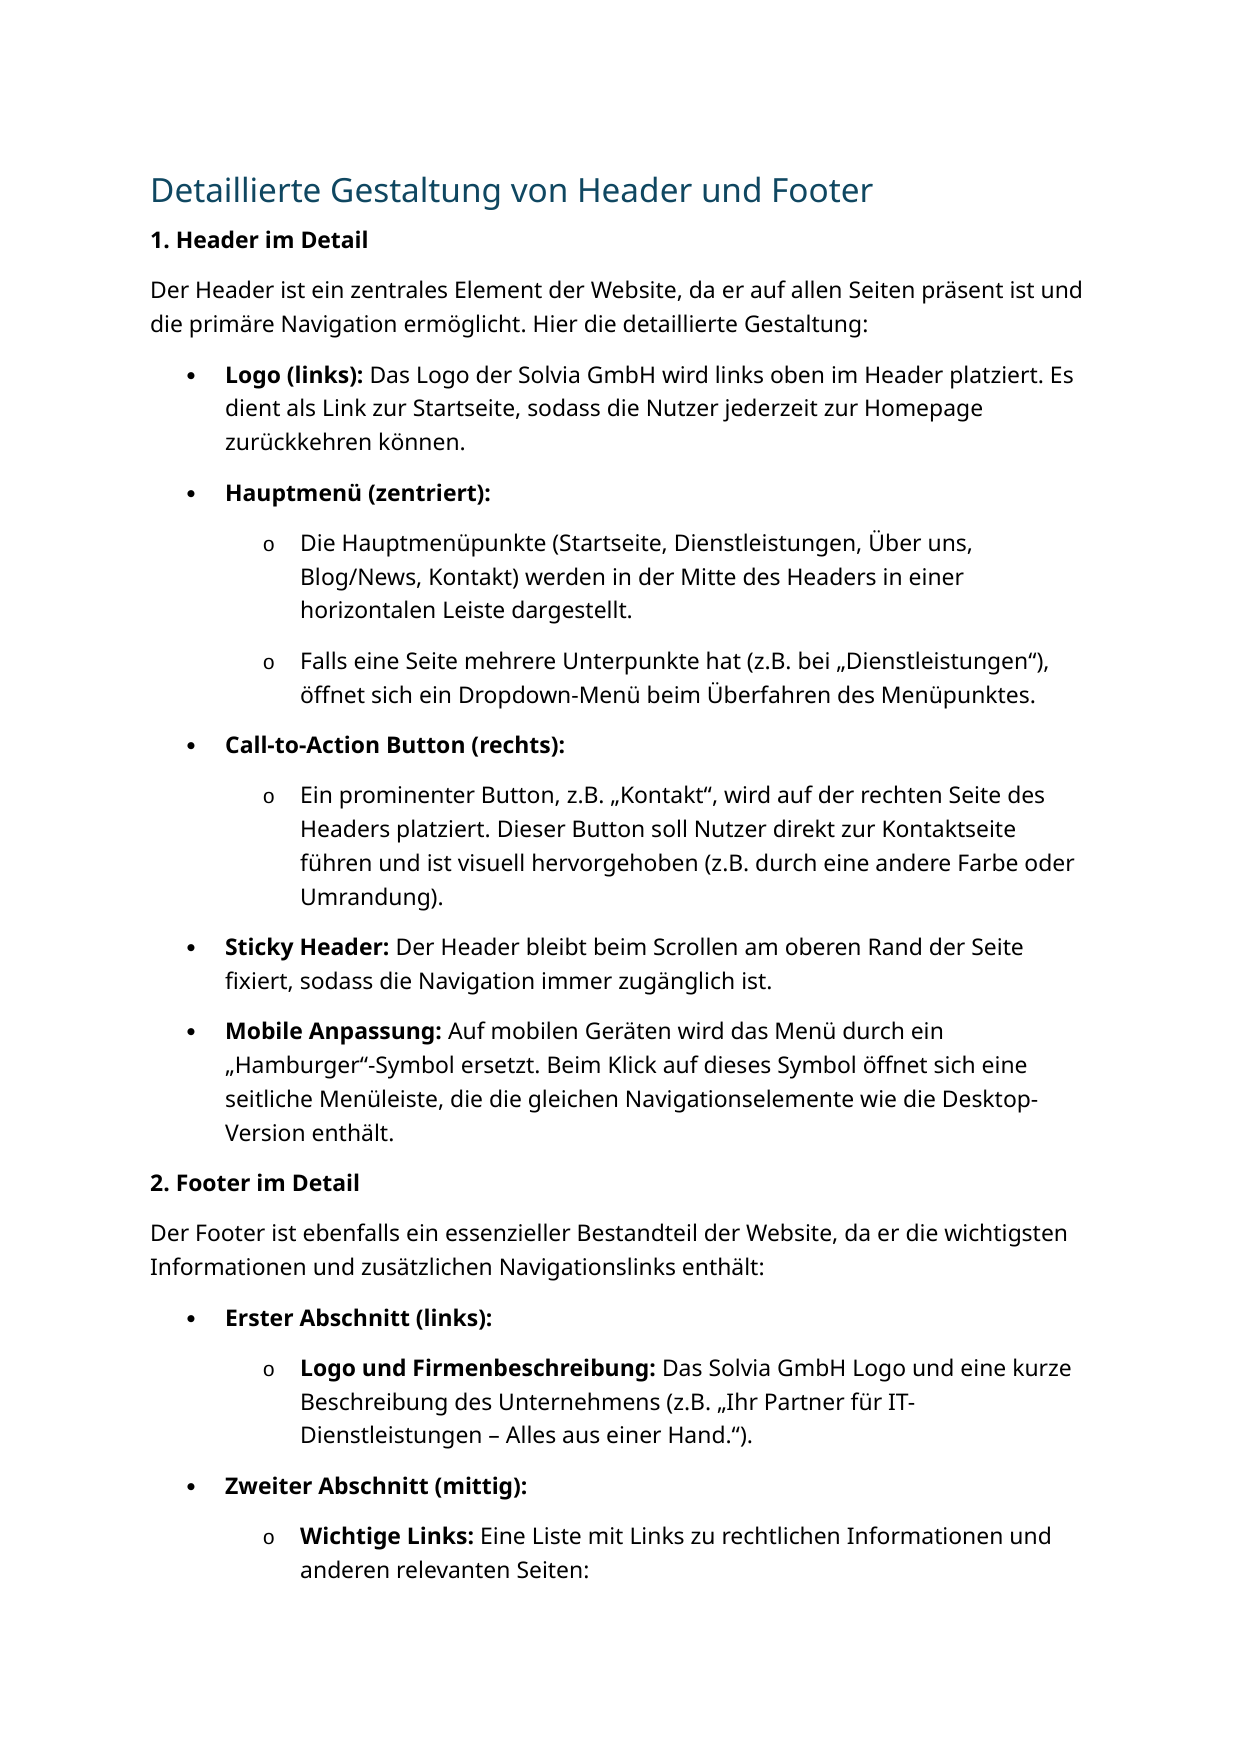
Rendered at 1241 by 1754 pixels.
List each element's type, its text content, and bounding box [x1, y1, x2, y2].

text 1. Header im Detail [150, 224, 1090, 255]
subtitle Detaillierte Gestaltung von Header und Footer [150, 167, 1090, 212]
list Zweiter Abschnitt (mittig): [187, 1470, 1090, 1501]
list Mobile Anpassung: Auf mobilen Geräten wird das Menü durch ein „Hamburger“-Symbol ersetzt. Beim Klick auf dieses Symbol öffnet sich eine seitliche Menüleiste, die die gleichen Navigationselemente wie die Desktop-Version enthält. [187, 1015, 1090, 1148]
list Logo und Firmenbeschreibung: Das Solvia GmbH Logo und eine kurze Beschreibung des Unternehmens (z.B. „Ihr Partner für IT-Dienstleistungen – Alles aus einer Hand.“). [262, 1352, 1090, 1451]
list Wichtige Links: Eine Liste mit Links zu rechtlichen Informationen und anderen relevanten Seiten: [262, 1520, 1090, 1585]
text 2. Footer im Detail [150, 1167, 1090, 1198]
list Falls eine Seite mehrere Unterpunkte hat (z.B. bei „Dienstleistungen“), öffnet sich ein Dropdown-Menü beim Überfahren des Menüpunktes. [262, 645, 1090, 710]
list Sticky Header: Der Header bleibt beim Scrollen am oberen Rand der Seite fixiert, sodass die Navigation immer zugänglich ist. [187, 931, 1090, 996]
list Die Hauptmenüpunkte (Startseite, Dienstleistungen, Über uns, Blog/News, Kontakt) werden in der Mitte des Headers in einer horizontalen Leiste dargestellt. [262, 527, 1090, 626]
text Der Header ist ein zentrales Element der Website, da er auf allen Seiten präsent ist und die primäre Navigation ermöglicht. Hier die detaillierte Gestaltung: [150, 274, 1090, 339]
list Hauptmenü (zentriert): [187, 476, 1090, 508]
list Logo (links): Das Logo der Solvia GmbH wird links oben im Header platziert. Es dient als Link zur Startseite, sodass die Nutzer jederzeit zur Homepage zurückkehren können. [187, 358, 1090, 457]
list Ein prominenter Button, z.B. „Kontakt“, wird auf der rechten Seite des Headers platziert. Dieser Button soll Nutzer direkt zur Kontaktseite führen und ist visuell hervorgehoben (z.B. durch eine andere Farbe oder Umrandung). [262, 779, 1090, 912]
list Erster Abschnitt (links): [187, 1301, 1090, 1333]
text Der Footer ist ebenfalls ein essenzieller Bestandteil der Website, da er die wichtigsten Informationen und zusätzlichen Navigationslinks enthält: [150, 1217, 1090, 1282]
list Call-to-Action Button (rechts): [187, 729, 1090, 760]
